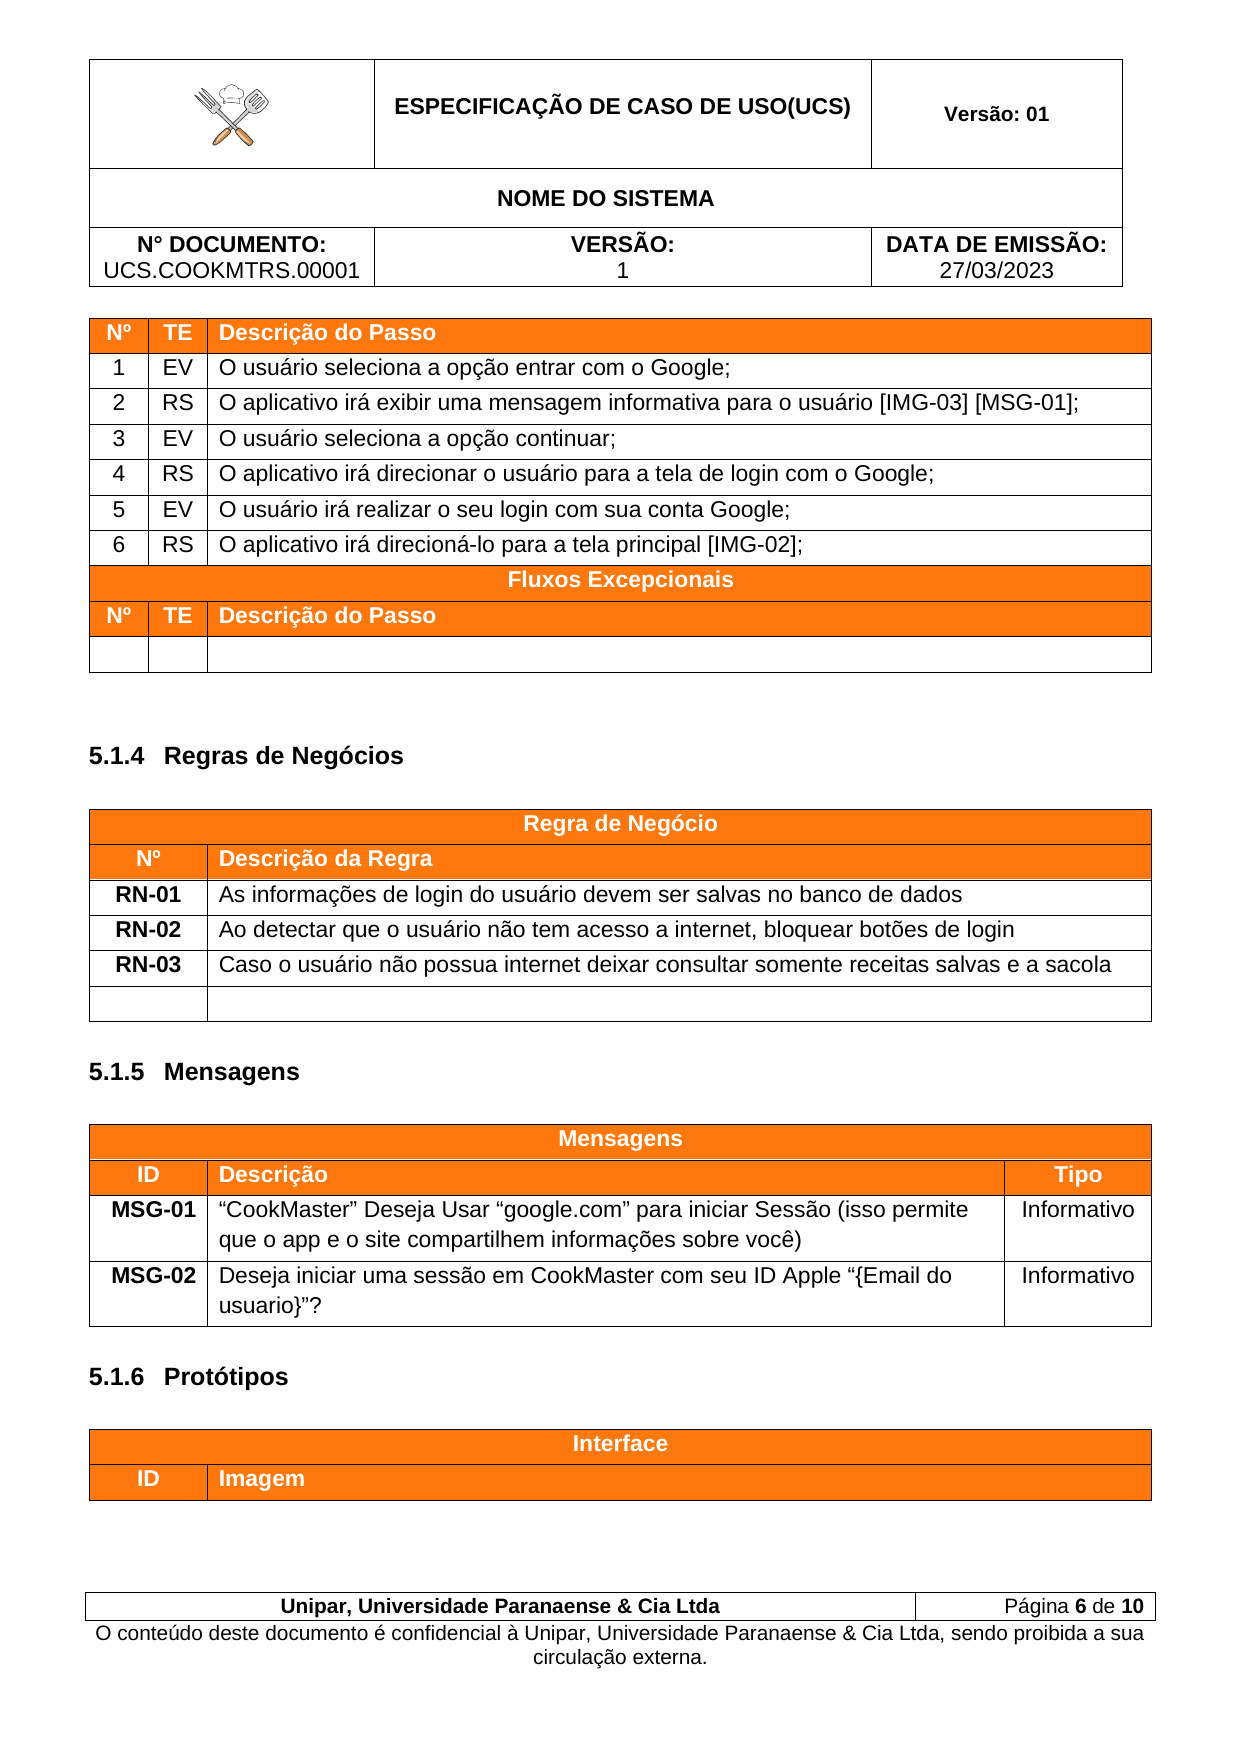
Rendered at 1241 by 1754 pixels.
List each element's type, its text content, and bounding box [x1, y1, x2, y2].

table_cell 1 [90, 354, 148, 388]
picture [177, 60, 286, 168]
subtitle Protótipos [89, 1362, 1152, 1390]
table_cell RS [149, 389, 207, 424]
table_cell Descrição [208, 1161, 1004, 1195]
table_cell 6 [90, 531, 148, 565]
table_cell TE [149, 319, 207, 353]
table_cell Tipo [1005, 1161, 1151, 1195]
table_cell Ao detectar que o usuário não tem acesso a internet, bloquear botões de login [208, 916, 1151, 950]
table_header Interface [90, 1430, 1151, 1464]
table_cell Informativo [1005, 1196, 1151, 1261]
table_cell O usuário seleciona a opção entrar com o Google; [208, 354, 1151, 388]
table_cell [208, 987, 1151, 1021]
table_cell ID [90, 1161, 207, 1195]
table_cell 5 [90, 496, 148, 530]
table_cell [90, 987, 207, 1021]
table_cell RS [149, 460, 207, 494]
table_cell 3 [90, 425, 148, 459]
table_cell Nº [90, 845, 207, 879]
table_cell 2 [90, 389, 148, 424]
table_cell RS [149, 531, 207, 565]
table_cell [90, 951, 207, 986]
table_cell Caso o usuário não possua internet deixar consultar somente receitas salvas e a sacola [208, 951, 1151, 986]
table_cell [208, 637, 1151, 672]
table_cell O aplicativo irá exibir uma mensagem informativa para o usuário [IMG-03] [MSG-01]; [208, 389, 1151, 424]
table_header Regra de Negócio [90, 810, 1151, 844]
table_cell EV [149, 425, 207, 459]
table_cell Nº [90, 319, 148, 353]
table_cell O aplicativo irá direcioná-lo para a tela principal [IMG-02]; [208, 531, 1151, 565]
table_cell Descrição da Regra [208, 845, 1151, 879]
table_header Mensagens [90, 1125, 1151, 1159]
table_cell [90, 1196, 207, 1261]
table_cell [90, 1262, 207, 1326]
table_cell Informativo [1005, 1262, 1151, 1326]
table_cell 4 [90, 460, 148, 494]
table_cell Nº [90, 602, 148, 636]
table_cell Deseja iniciar uma sessão em CookMaster com seu ID Apple “{Email do usuario}”? [208, 1262, 1004, 1326]
table_cell Imagem [208, 1465, 1151, 1500]
table_cell As informações de login do usuário devem ser salvas no banco de dados [208, 881, 1151, 915]
table_cell “CookMaster” Deseja Usar “google.com” para iniciar Sessão (isso permite que o app e o site compartilhem informações sobre você) [208, 1196, 1004, 1261]
table_cell [149, 637, 207, 672]
table_cell Fluxos Excepcionais [90, 566, 1151, 601]
table_cell ID [90, 1465, 207, 1500]
table_cell [90, 637, 148, 672]
subtitle Regras de Negócios [89, 741, 1152, 770]
table_cell [90, 881, 207, 915]
table_cell EV [149, 496, 207, 530]
subtitle Mensagens [89, 1057, 1152, 1085]
table_cell O usuário seleciona a opção continuar; [208, 425, 1151, 459]
table_cell [90, 916, 207, 950]
table_cell EV [149, 354, 207, 388]
table_cell Descrição do Passo [208, 319, 1151, 353]
table_cell O aplicativo irá direcionar o usuário para a tela de login com o Google; [208, 460, 1151, 494]
table_cell Descrição do Passo [208, 602, 1151, 636]
table_cell O usuário irá realizar o seu login com sua conta Google; [208, 496, 1151, 530]
table_cell TE [149, 602, 207, 636]
